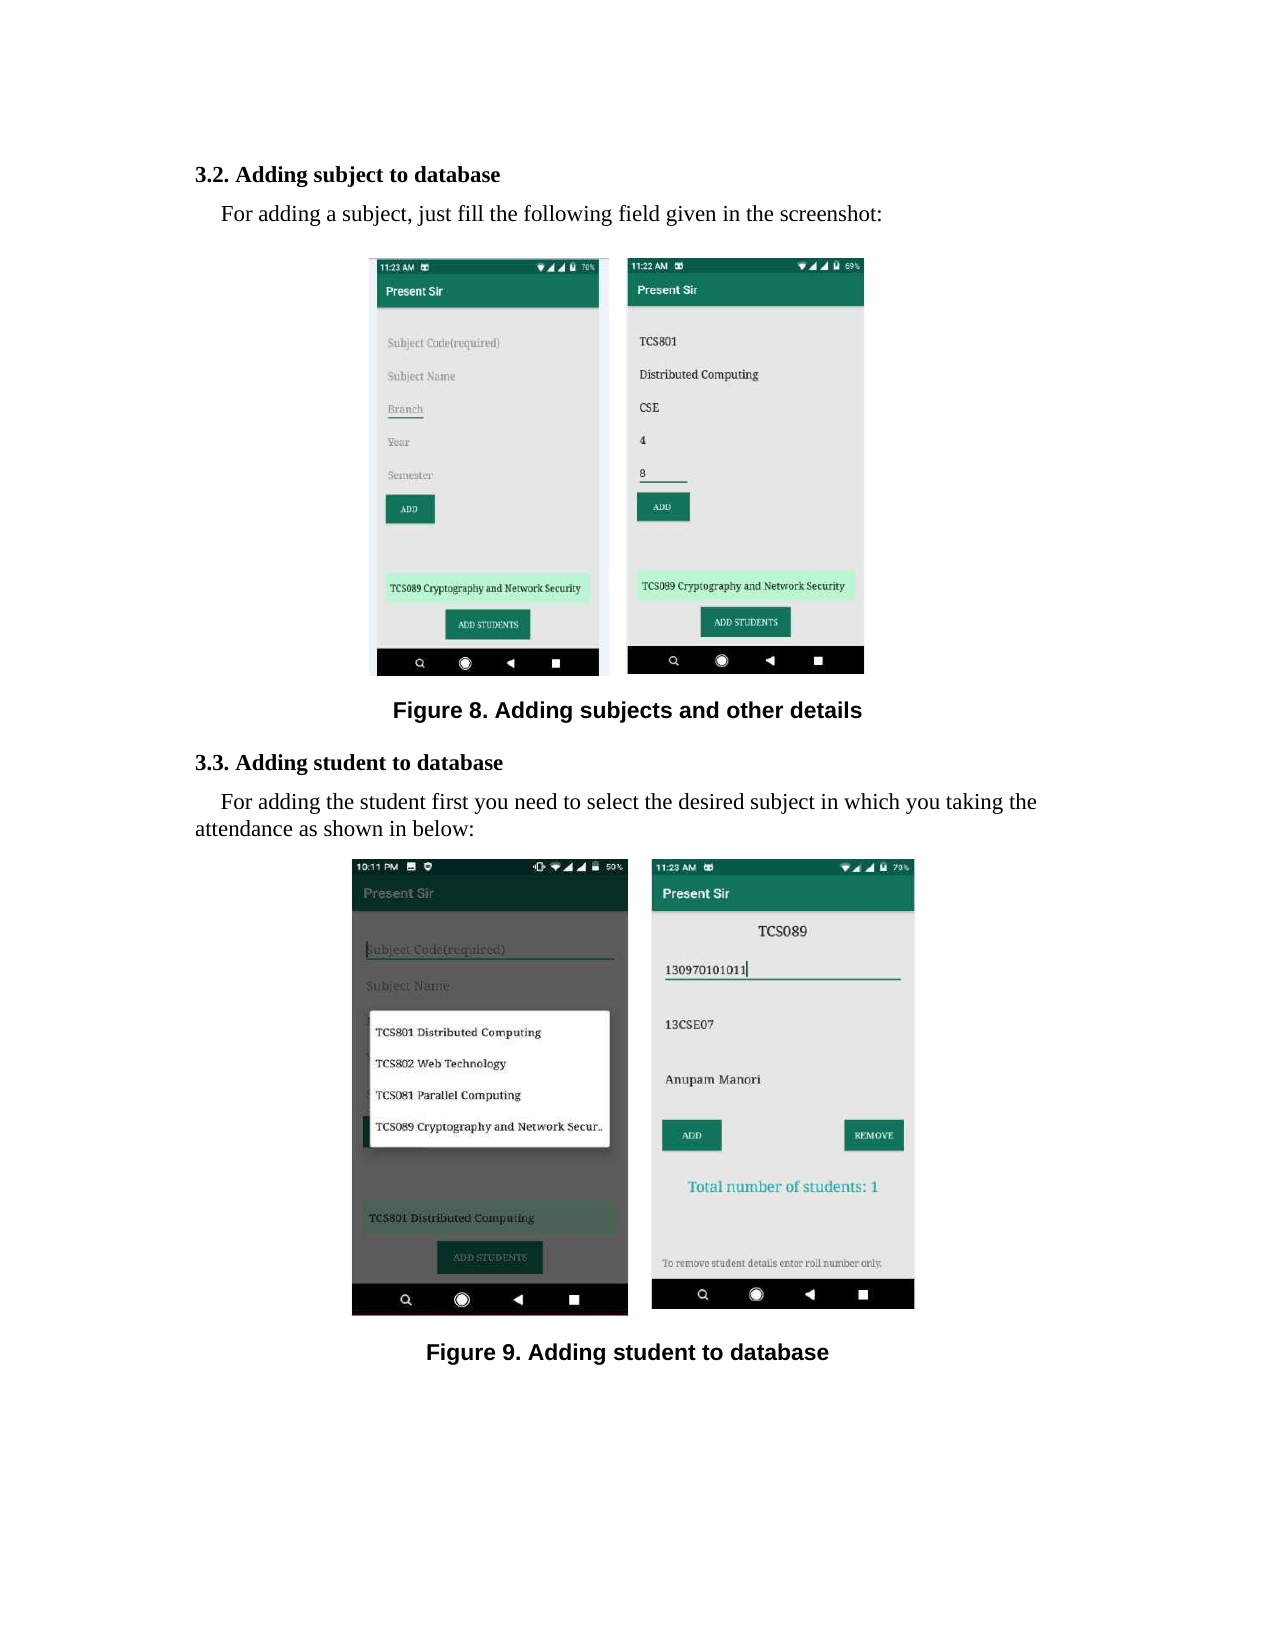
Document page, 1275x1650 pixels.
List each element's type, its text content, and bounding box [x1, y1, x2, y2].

picture [368, 258, 609, 676]
text For adding the student first you need to select the desired subject in which you taking the attendance as shown in below: [195, 788, 1096, 841]
subtitle Figure 9. Adding student to database [202, 1338, 1052, 1365]
text For adding a subject, just fill the following field given in the screenshot: [221, 200, 1096, 227]
picture [651, 859, 916, 1309]
list Adding subject to database [195, 161, 1096, 187]
picture [351, 859, 629, 1316]
picture [626, 258, 865, 674]
list Adding student to database [195, 749, 1096, 775]
